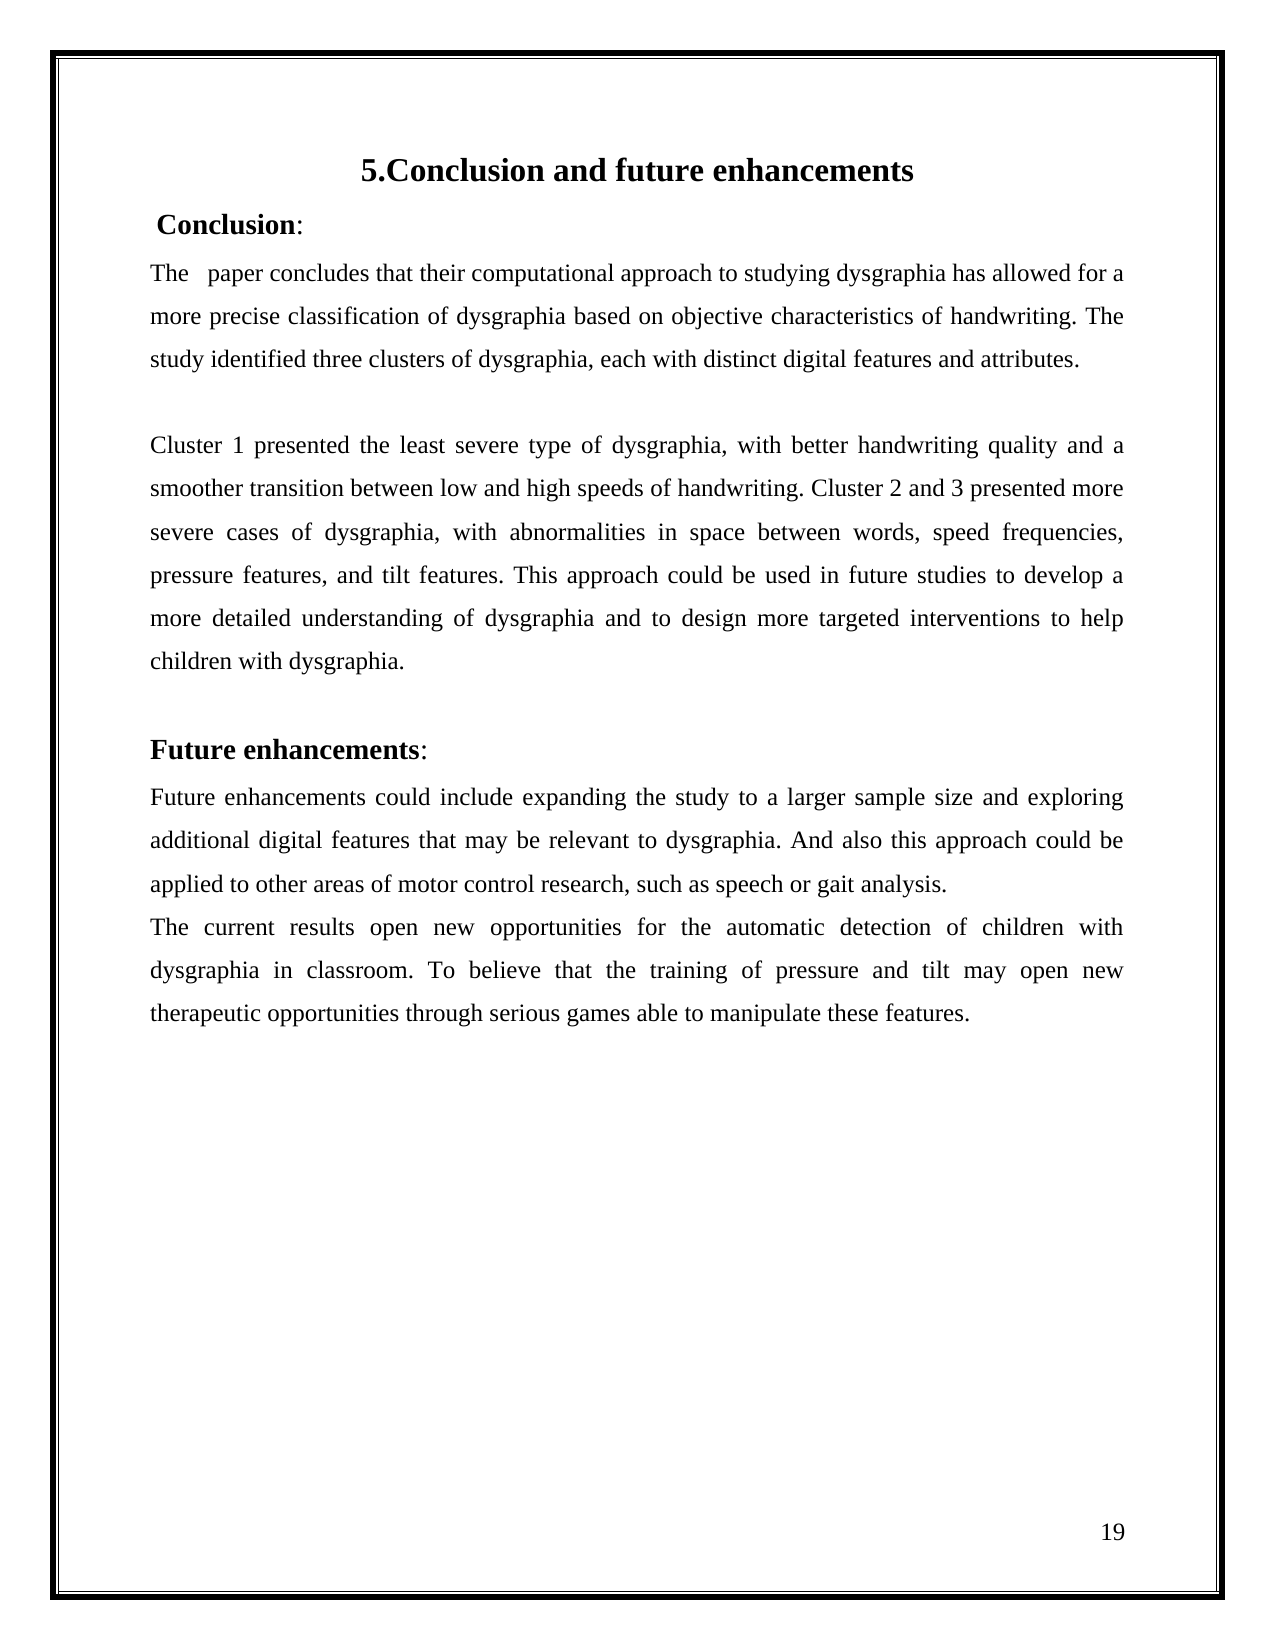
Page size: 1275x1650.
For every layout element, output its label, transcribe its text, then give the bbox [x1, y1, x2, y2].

text Future enhancements: [150, 732, 1125, 766]
text Conclusion: [150, 207, 1125, 241]
text Future enhancements could include expanding the study to a larger sample size and exploring additional digital features that may be relevant to dysgraphia. And also this approach could be applied to other areas of motor control research, such as speech or gait analysis. [150, 782, 1125, 897]
text The paper concludes that their computational approach to studying dysgraphia has allowed for a more precise classification of dysgraphia based on objective characteristics of handwriting. The study identified three clusters of dysgraphia, each with distinct digital features and attributes. [150, 258, 1125, 373]
text Cluster 1 presented the least severe type of dysgraphia, with better handwriting quality and a smoother transition between low and high speeds of handwriting. Cluster 2 and 3 presented more severe cases of dysgraphia, with abnormalities in space between words, speed frequencies, pressure features, and tilt features. This approach could be used in future studies to develop a more detailed understanding of dysgraphia and to design more targeted interventions to help children with dysgraphia. [150, 430, 1125, 675]
text The current results open new opportunities for the automatic detection of children with dysgraphia in classroom. To believe that the training of pressure and tilt may open new therapeutic opportunities through serious games able to manipulate these features. [150, 912, 1125, 1027]
text 5.Conclusion and future enhancements [150, 150, 1125, 188]
